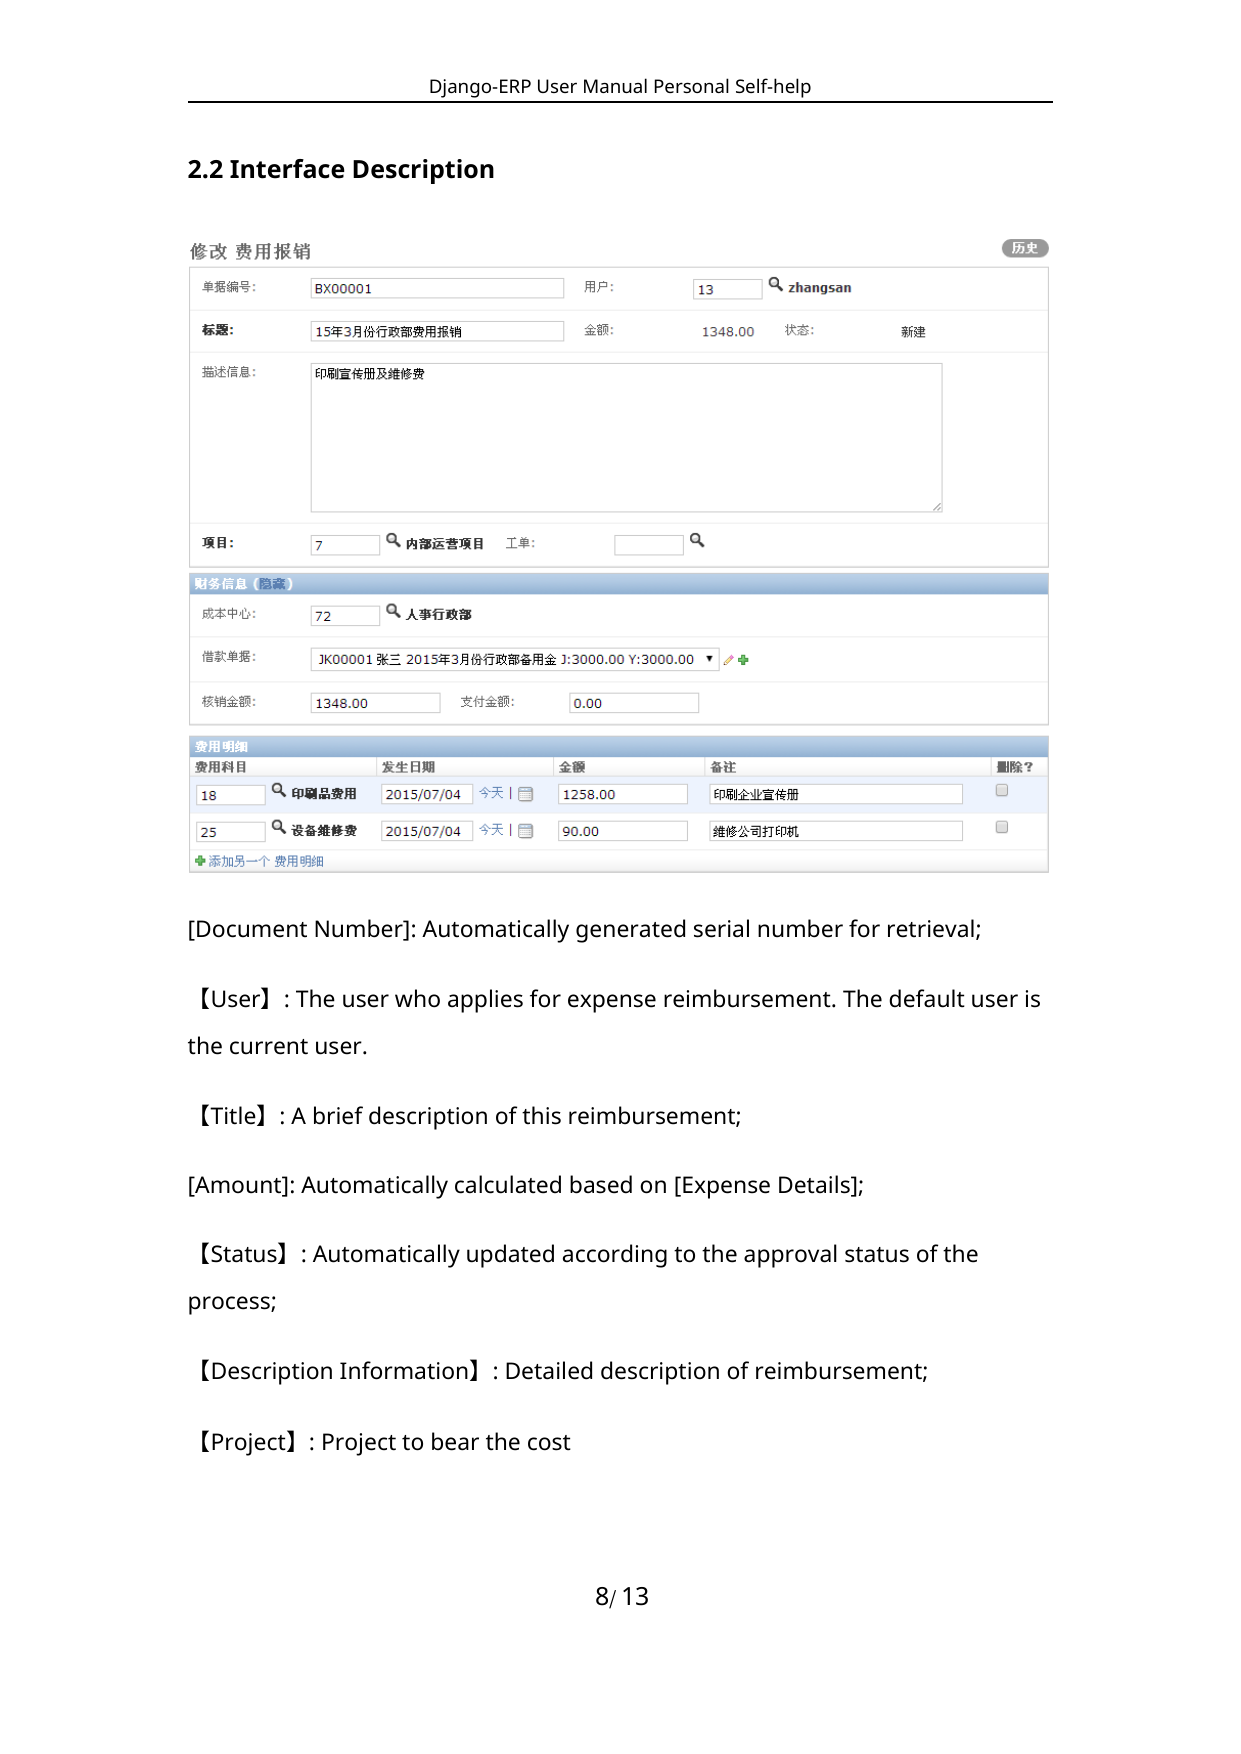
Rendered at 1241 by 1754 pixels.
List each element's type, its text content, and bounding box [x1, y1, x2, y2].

picture [187, 237, 1052, 877]
text 【Description Information】: Detailed description of reimbursement; [187, 1353, 1053, 1386]
text 【Status】: Automatically updated according to the approval status of the process; [187, 1236, 1053, 1317]
text [Amount]: Automatically calculated based on [Expense Details]; [187, 1169, 1053, 1200]
text 【Project】: Project to bear the cost [187, 1424, 1053, 1457]
subtitle 2.2 Interface Description [187, 152, 1053, 186]
text 【User】: The user who applies for expense reimbursement. The default user is the current user. [187, 981, 1053, 1061]
text [Document Number]: Automatically generated serial number for retrieval; [187, 913, 1053, 945]
text 【Title】: A brief description of this reimbursement; [187, 1098, 1053, 1131]
